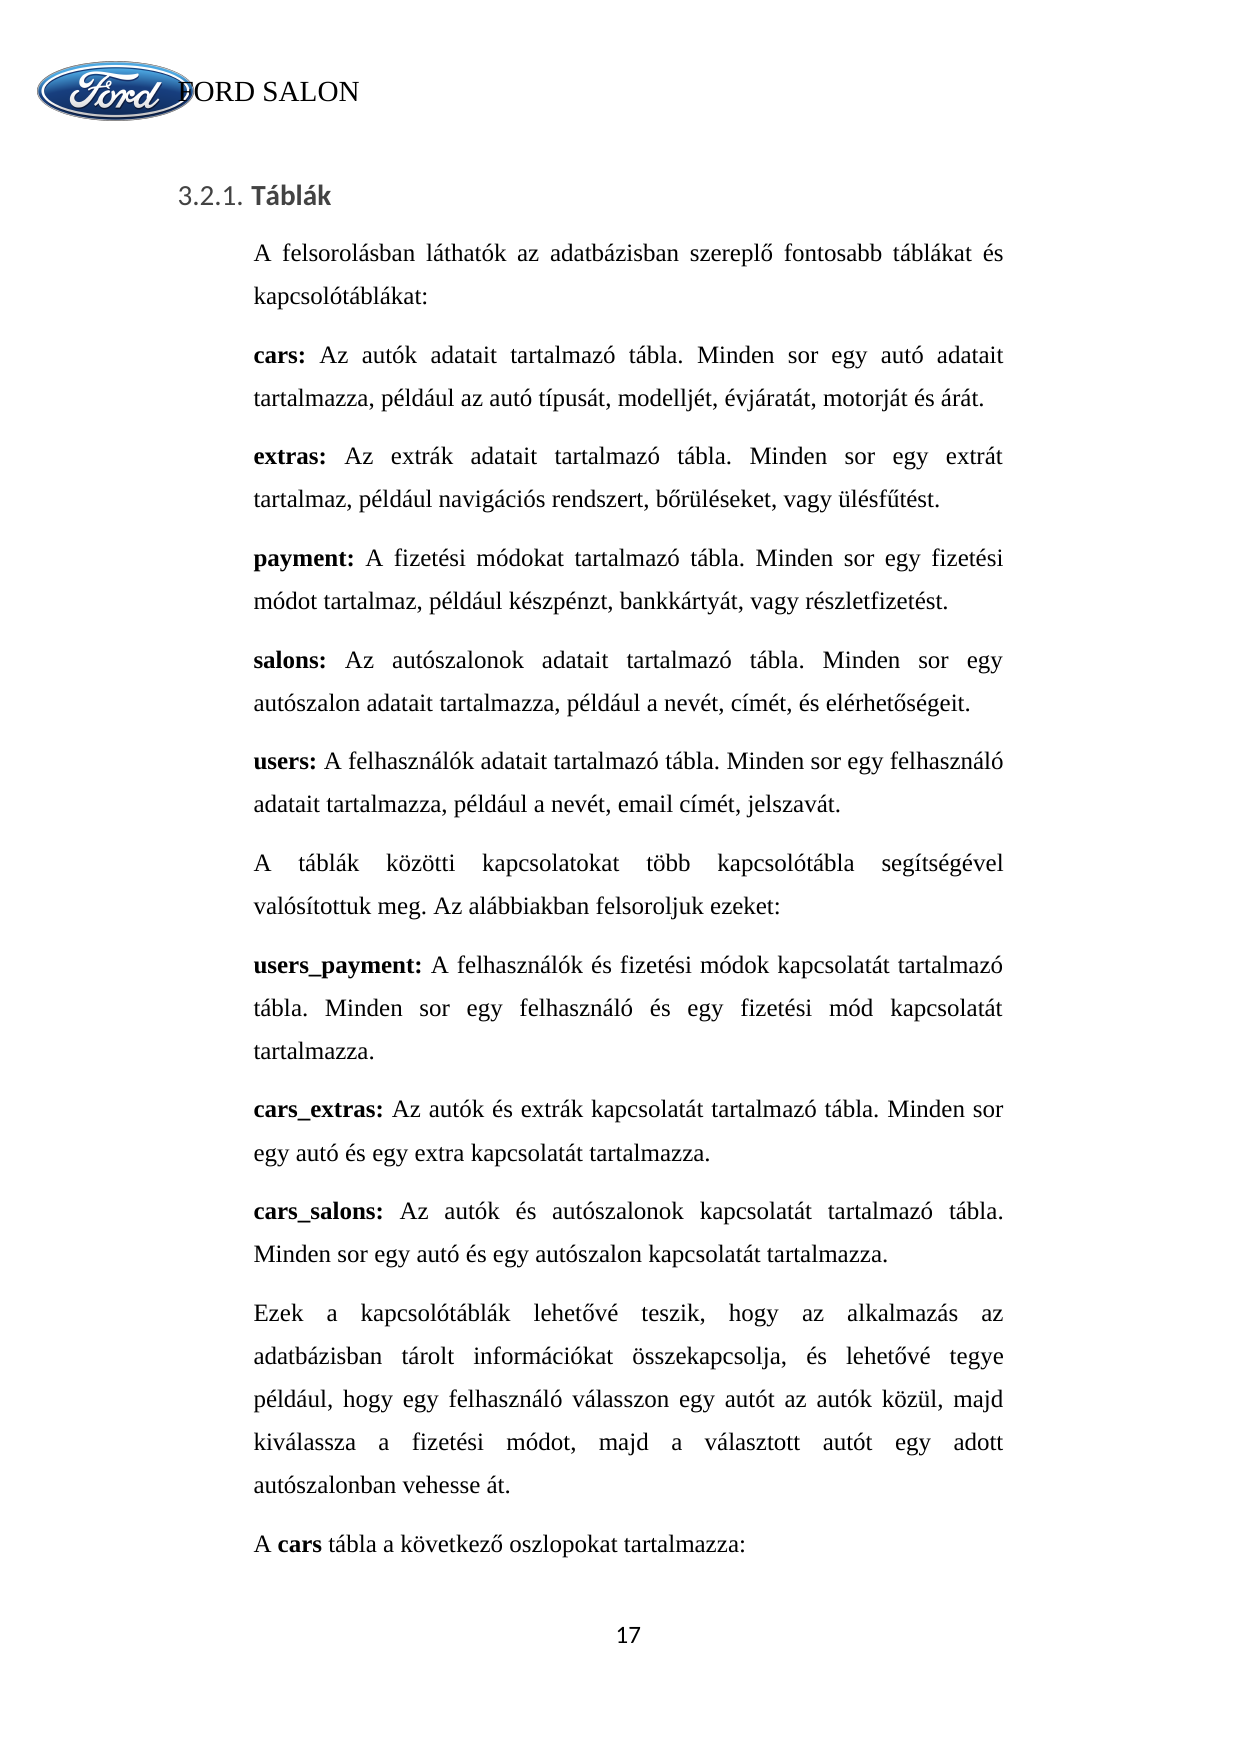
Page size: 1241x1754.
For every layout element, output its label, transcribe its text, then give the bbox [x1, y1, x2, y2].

text salons: Az autószalonok adatait tartalmazó tábla. Minden sor egy autószalon adatait tartalmazza, például a nevét, címét, és elérhetőségeit. [253, 645, 1004, 717]
text users: A felhasználók adatait tartalmazó tábla. Minden sor egy felhasználó adatait tartalmazza, például a nevét, email címét, jelszavát. [253, 746, 1004, 818]
text A felsorolásban láthatók az adatbázisban szereplő fontosabb táblákat és kapcsolótáblákat: [253, 238, 1004, 310]
picture [37, 61, 194, 121]
text users_payment: A felhasználók és fizetési módok kapcsolatát tartalmazó tábla. Minden sor egy felhasználó és egy fizetési mód kapcsolatát tartalmazza. [253, 950, 1004, 1065]
subtitle Táblák [177, 177, 1004, 213]
text A táblák közötti kapcsolatokat több kapcsolótábla segítségével valósítottuk meg. Az alábbiakban felsoroljuk ezeket: [253, 848, 1004, 920]
text Ezek a kapcsolótáblák lehetővé teszik, hogy az alkalmazás az adatbázisban tárolt információkat összekapcsolja, és lehetővé tegye például, hogy egy felhasználó válasszon egy autót az autók közül, majd kiválassza a fizetési módot, majd a választott autót egy adott autószalonban vehesse át. [253, 1298, 1004, 1499]
text extras: Az extrák adatait tartalmazó tábla. Minden sor egy extrát tartalmaz, például navigációs rendszert, bőrüléseket, vagy ülésfűtést. [253, 441, 1004, 513]
text cars_salons: Az autók és autószalonok kapcsolatát tartalmazó tábla. Minden sor egy autó és egy autószalon kapcsolatát tartalmazza. [253, 1196, 1004, 1268]
text payment: A fizetési módokat tartalmazó tábla. Minden sor egy fizetési módot tartalmaz, például készpénzt, bankkártyát, vagy részletfizetést. [253, 543, 1004, 615]
text A cars tábla a következő oszlopokat tartalmazza: [253, 1529, 1004, 1558]
text cars_extras: Az autók és extrák kapcsolatát tartalmazó tábla. Minden sor egy autó és egy extra kapcsolatát tartalmazza. [253, 1094, 1004, 1166]
text cars: Az autók adatait tartalmazó tábla. Minden sor egy autó adatait tartalmazza, például az autó típusát, modelljét, évjáratát, motorját és árát. [253, 340, 1004, 412]
